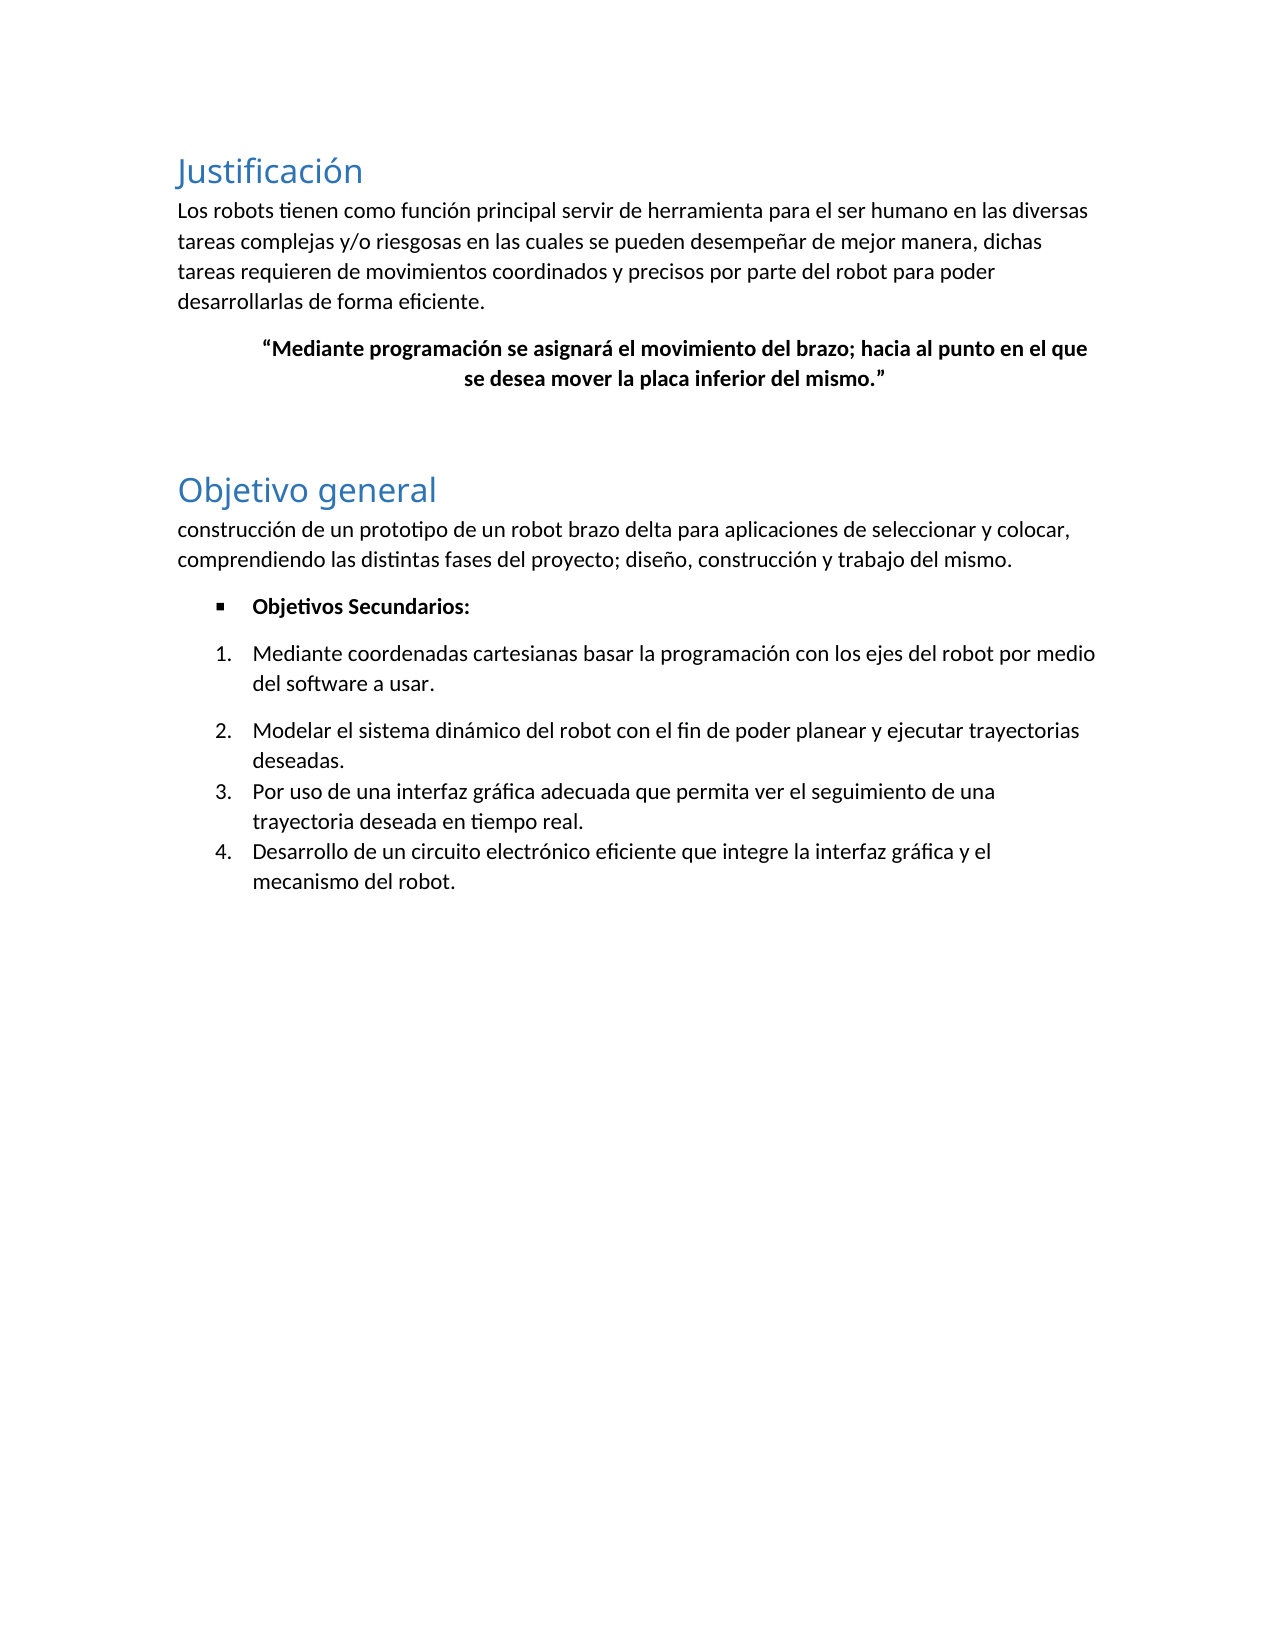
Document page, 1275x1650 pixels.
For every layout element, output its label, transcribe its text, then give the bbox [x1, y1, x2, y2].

list Mediante coordenadas cartesianas basar la programación con los ejes del robot por medio del software a usar. [215, 639, 1098, 697]
subtitle Objetivo general [177, 466, 1098, 512]
text “Mediante programación se asignará el movimiento del brazo; hacia al punto en el que se desea mover la placa inferior del mismo.” [252, 334, 1098, 392]
text Los robots tienen como función principal servir de herramienta para el ser humano en las diversas tareas complejas y/o riesgosas en las cuales se pueden desempeñar de mejor manera, dichas tareas requieren de movimientos coordinados y precisos por parte del robot para poder desarrollarlas de forma eficiente. [177, 197, 1098, 315]
list Desarrollo de un circuito electrónico eficiente que integre la interfaz gráfica y el mecanismo del robot. [215, 837, 1098, 895]
list Modelar el sistema dinámico del robot con el fin de poder planear y ejecutar trayectorias deseadas. [215, 716, 1098, 774]
list Objetivos Secundarios: [215, 592, 1098, 620]
text construcción de un prototipo de un robot brazo delta para aplicaciones de seleccionar y colocar, comprendiendo las distintas fases del proyecto; diseño, construcción y trabajo del mismo. [177, 515, 1098, 573]
subtitle Justificación [177, 148, 1098, 193]
list Por uso de una interfaz gráfica adecuada que permita ver el seguimiento de una trayectoria deseada en tiempo real. [215, 777, 1098, 835]
